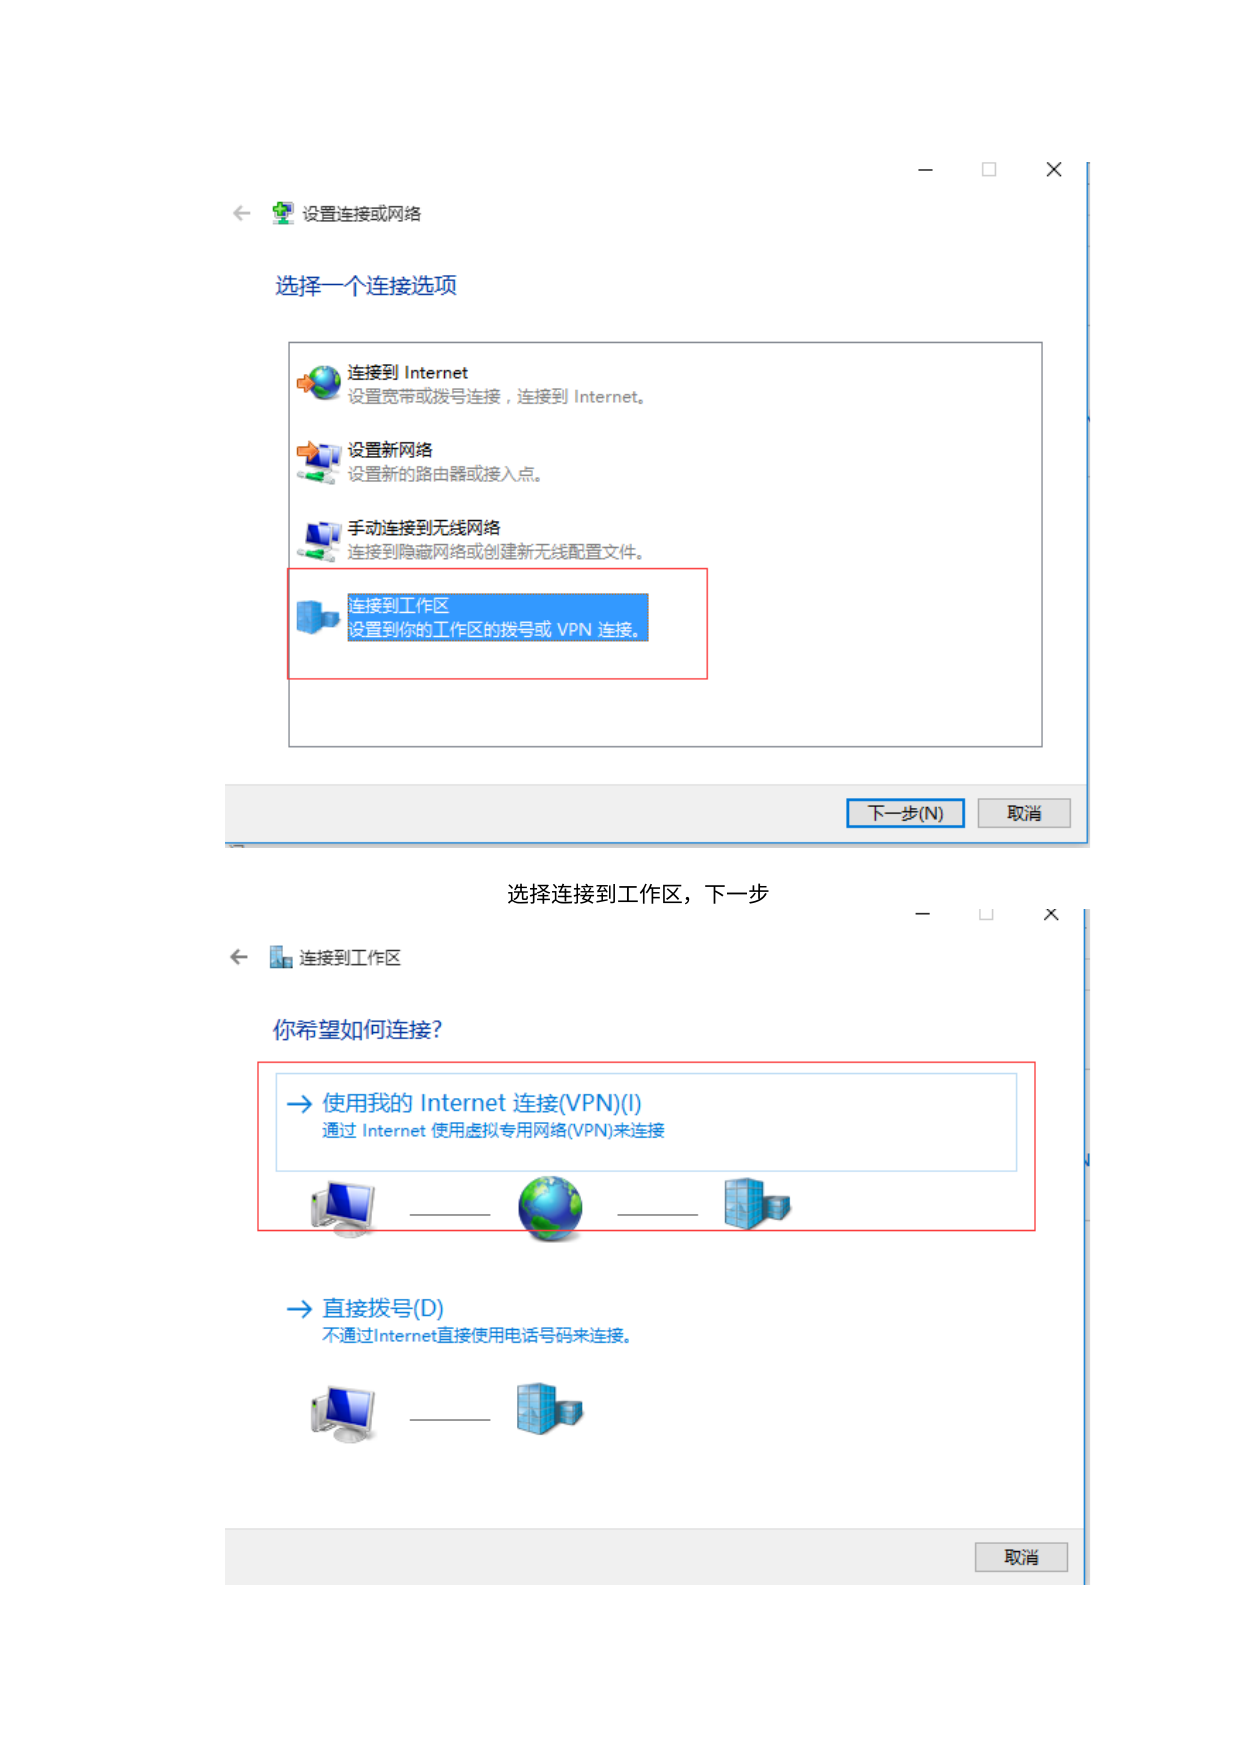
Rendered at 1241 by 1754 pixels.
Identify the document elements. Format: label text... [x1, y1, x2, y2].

picture [225, 162, 1091, 848]
list 选择连接到工作区，下一步 [225, 877, 1053, 909]
picture [225, 909, 1091, 1585]
